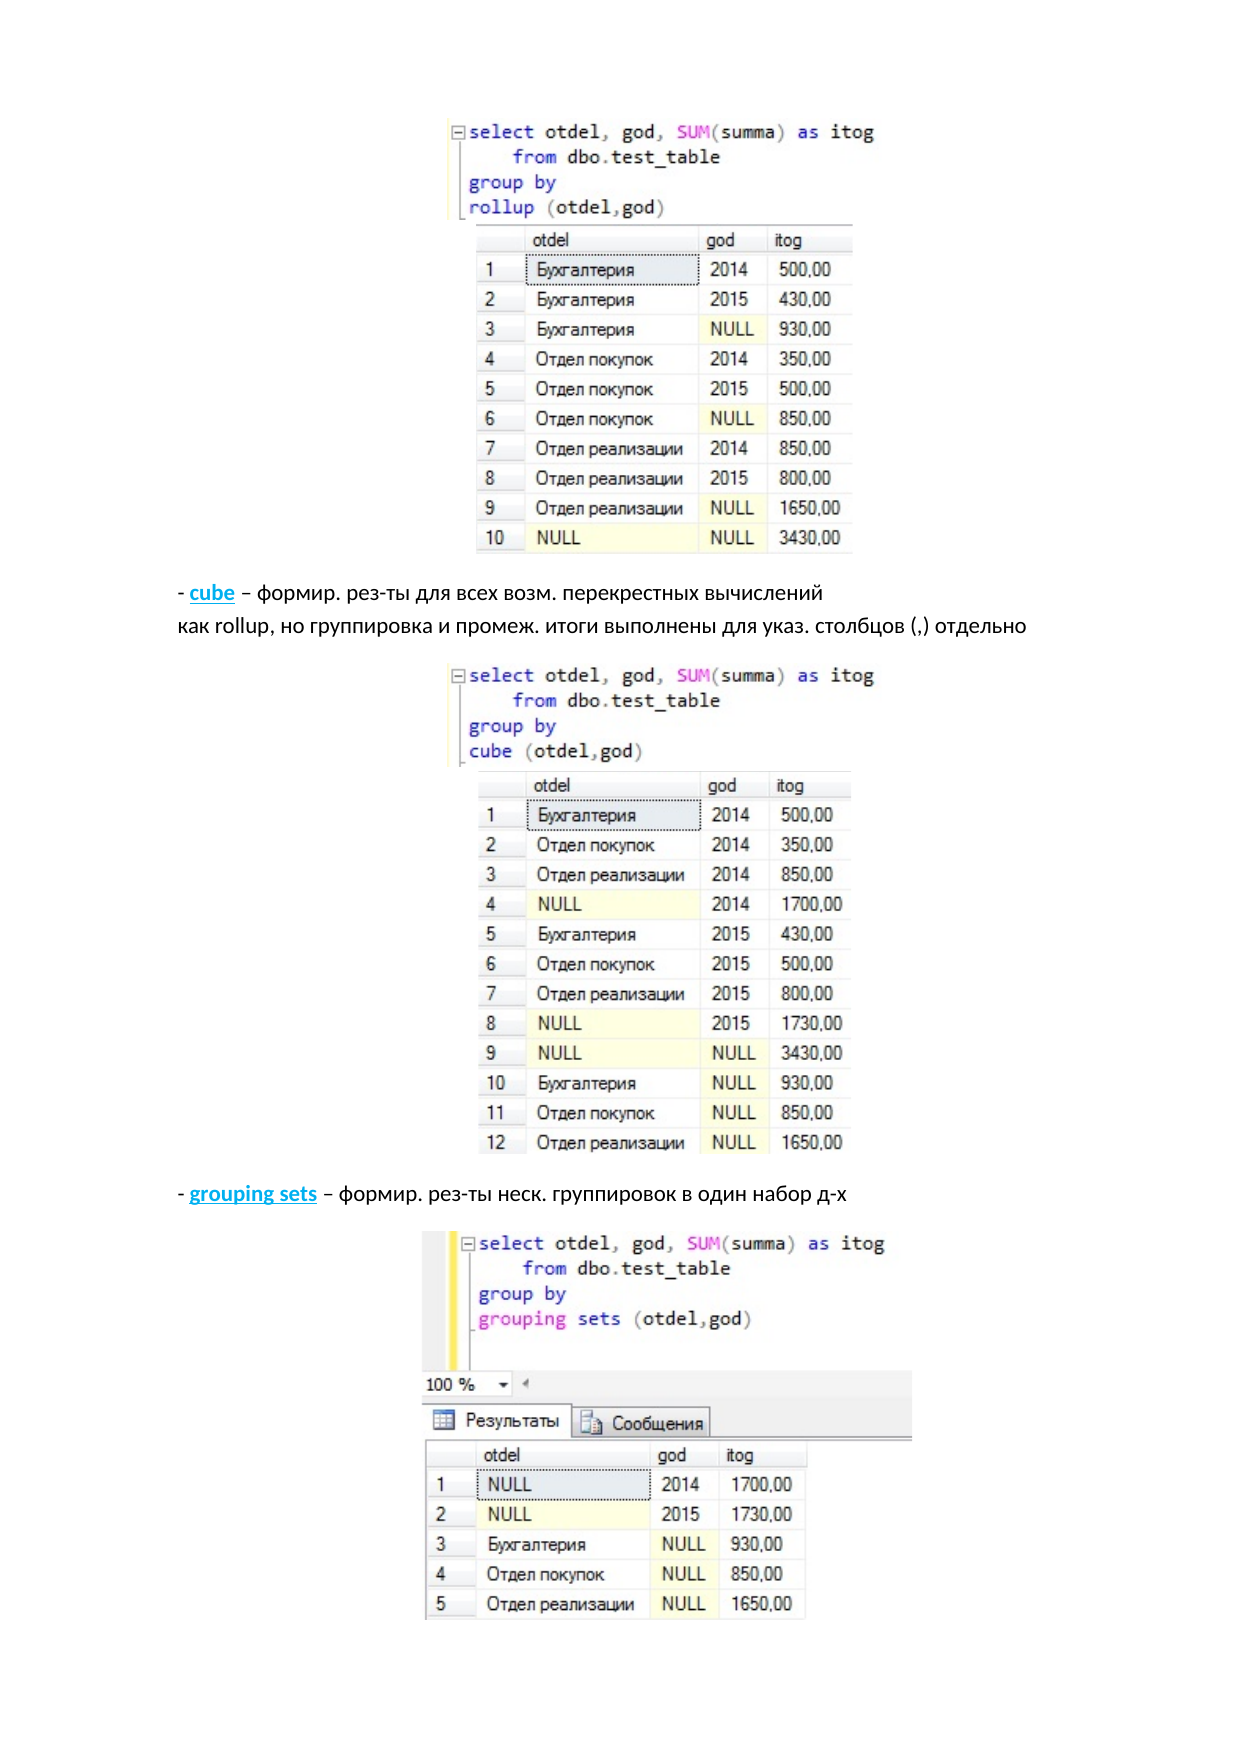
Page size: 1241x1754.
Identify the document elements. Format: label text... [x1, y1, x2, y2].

text - cube – формир. рез-ты для всех возм. перекрестных вычислений как rollup, но группировка и промеж. итоги выполнены для указ. столбцов (,) отдельно [177, 578, 1152, 639]
picture [477, 771, 852, 1154]
picture [476, 223, 853, 554]
picture [416, 1231, 913, 1620]
picture [447, 663, 882, 767]
text - grouping sets – формир. рез-ты неск. группировок в один набор д-х [177, 1179, 1152, 1207]
picture [447, 118, 882, 220]
